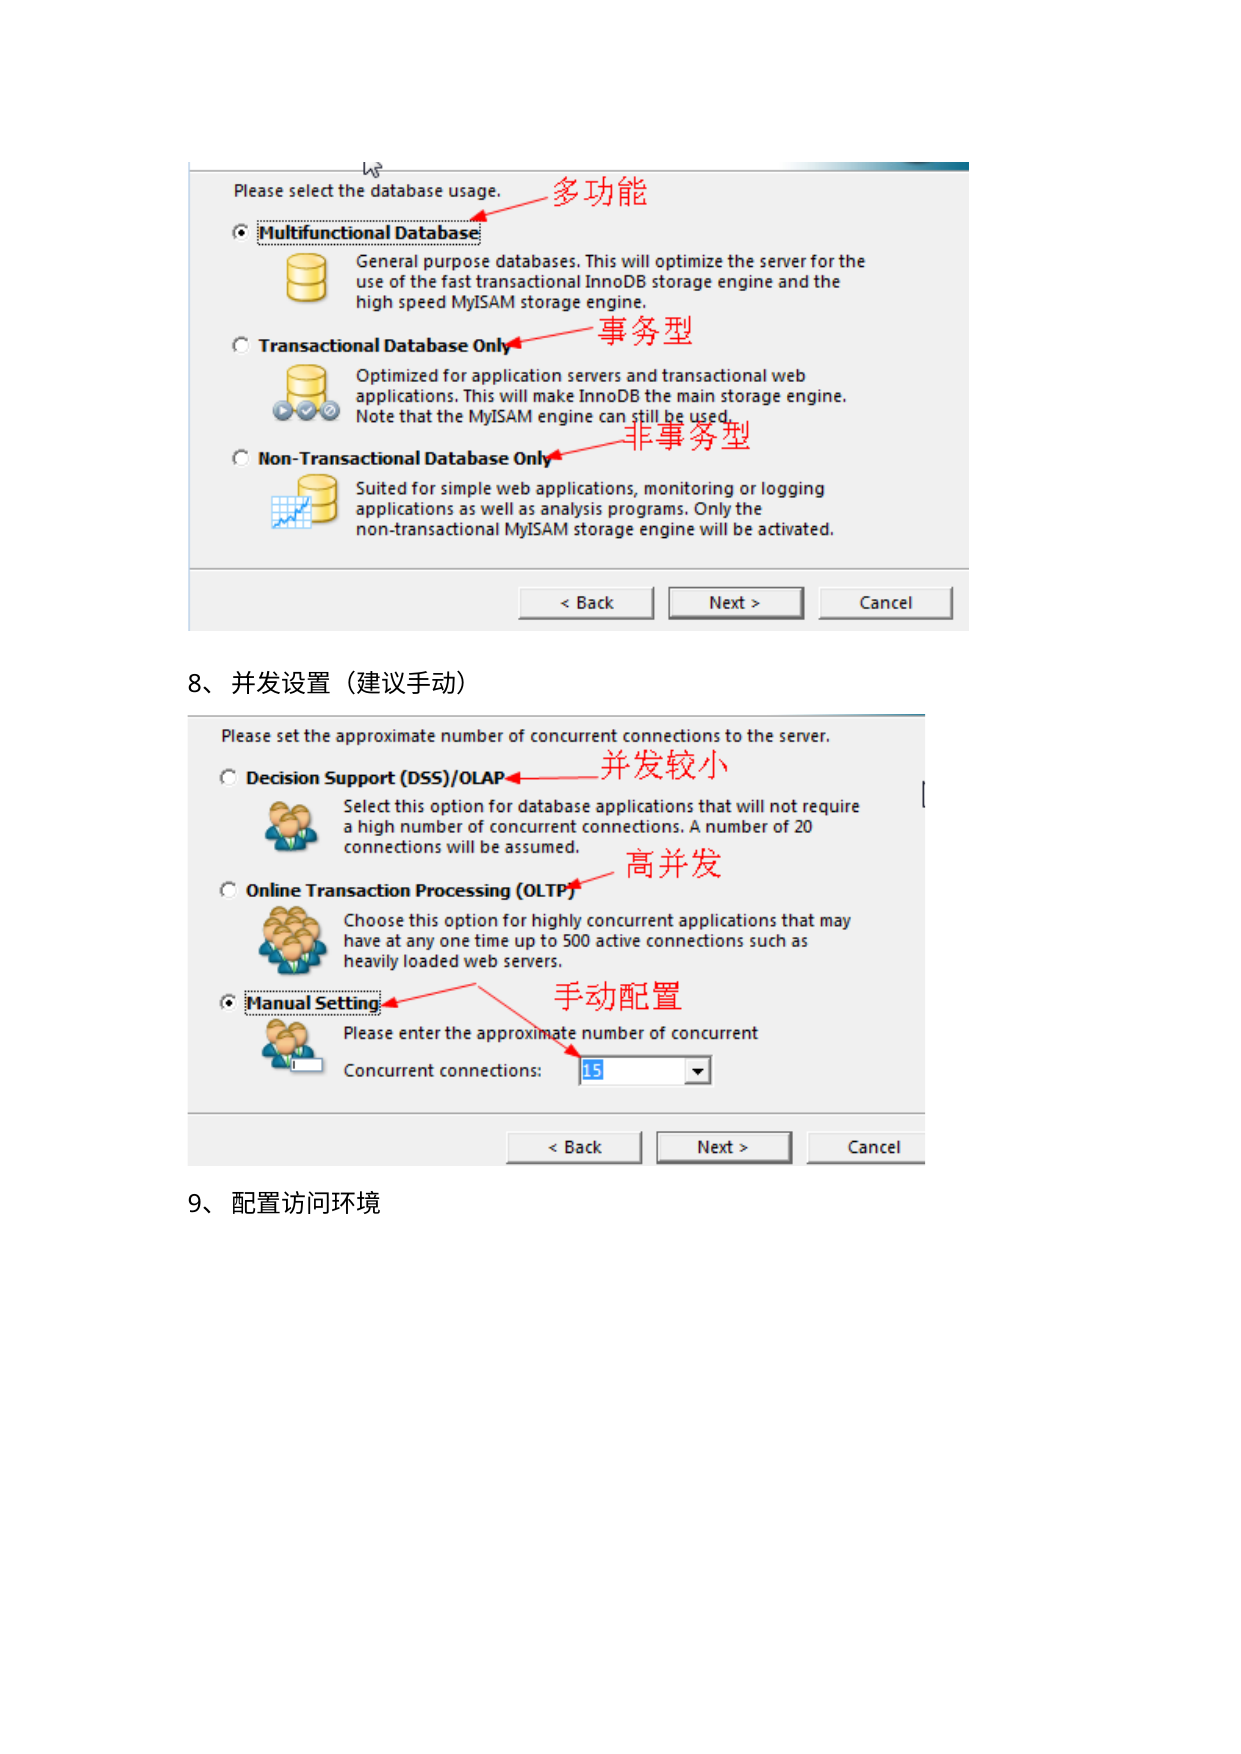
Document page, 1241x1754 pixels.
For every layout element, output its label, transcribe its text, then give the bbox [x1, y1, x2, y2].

text 8、 并发设置（建议手动） [187, 649, 1053, 714]
picture [187, 162, 969, 631]
text 9、 配置访问环境 [187, 1169, 1053, 1234]
picture [187, 714, 926, 1166]
